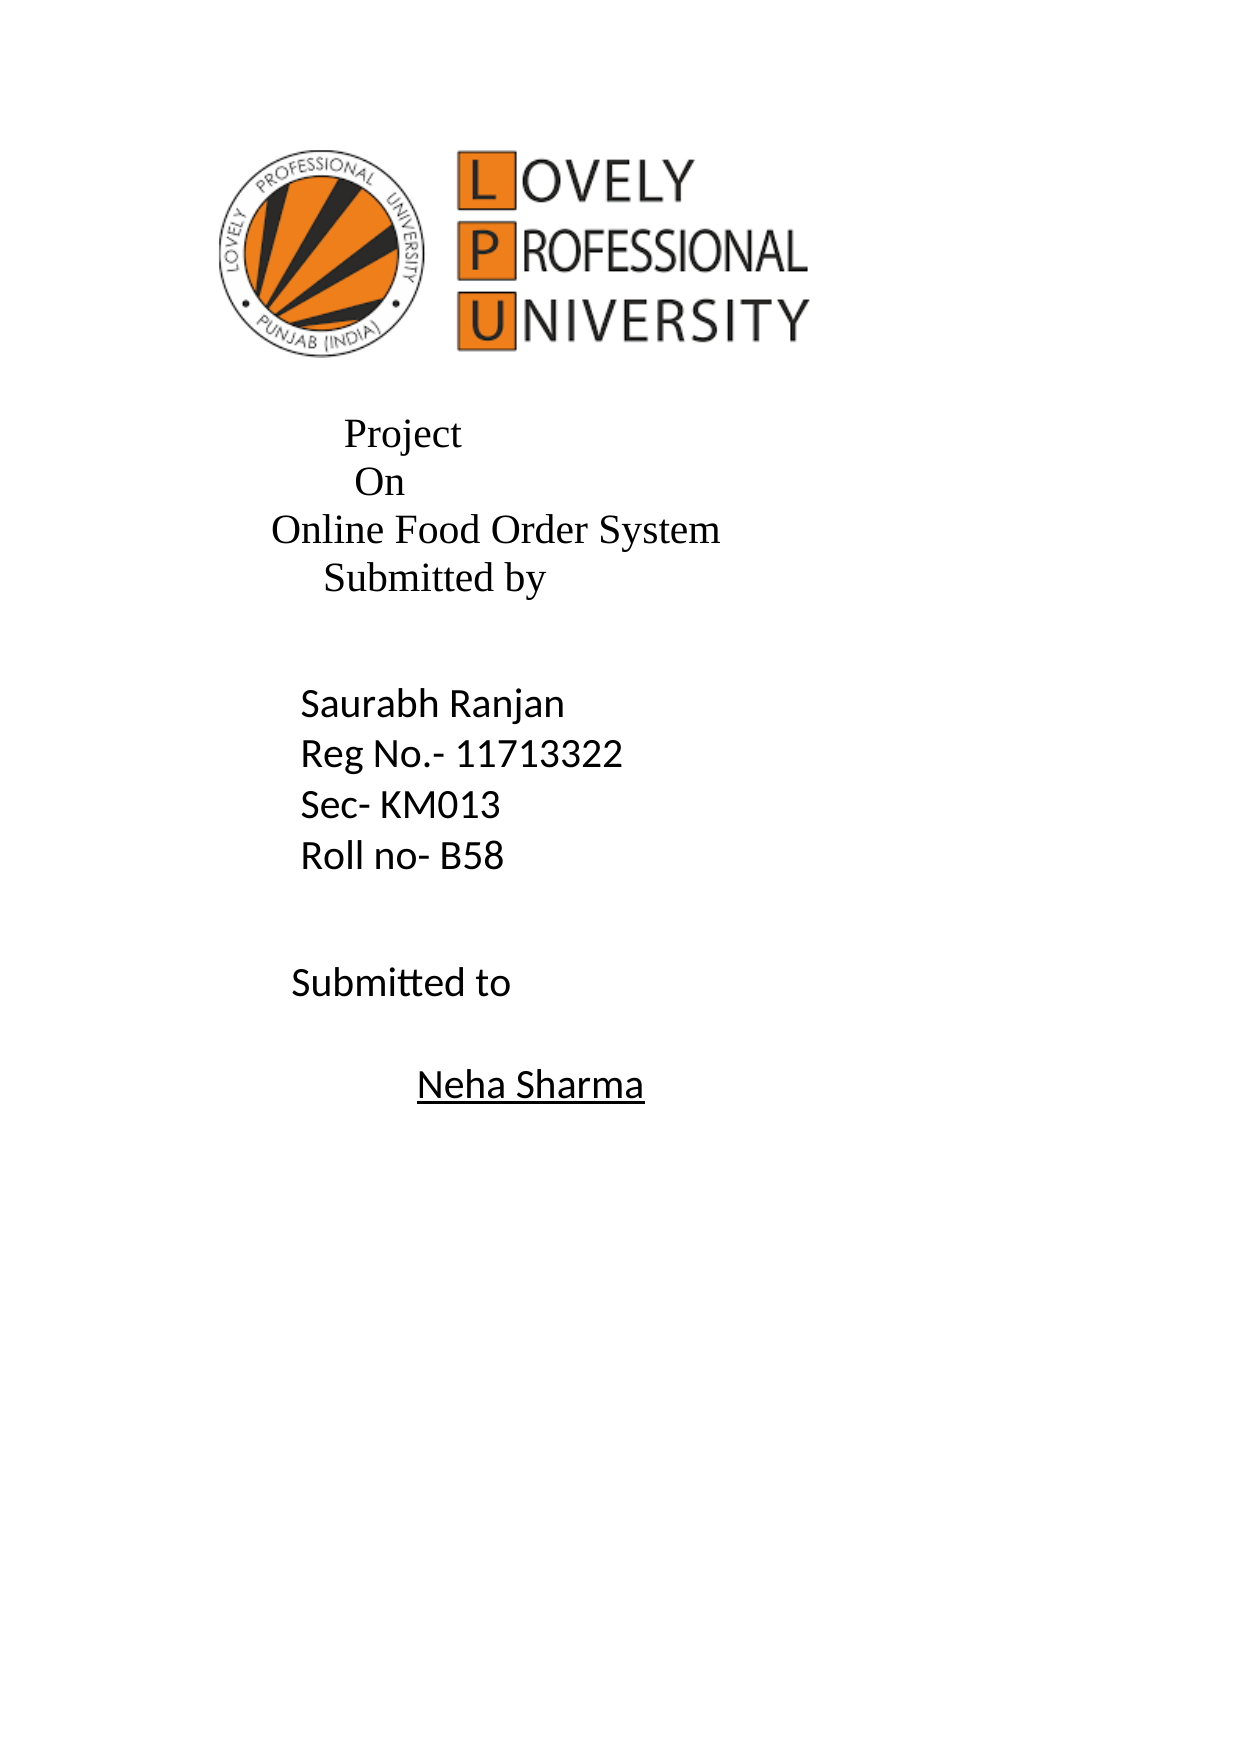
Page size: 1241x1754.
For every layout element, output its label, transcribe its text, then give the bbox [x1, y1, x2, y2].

text Online Food Order System [187, 504, 1053, 552]
text Submitted by [187, 552, 1053, 600]
text Project [187, 409, 1053, 457]
text Neha Sharma [187, 1058, 1053, 1109]
picture [218, 150, 811, 358]
text Sec- KM013 [187, 778, 1053, 829]
text Roll no- B58 [187, 829, 1053, 880]
text Reg No.- 11713322 [187, 727, 1053, 778]
text Submitted to [187, 956, 1053, 1007]
text Saurabh Ranjan [187, 677, 1053, 727]
text On [187, 457, 1053, 504]
